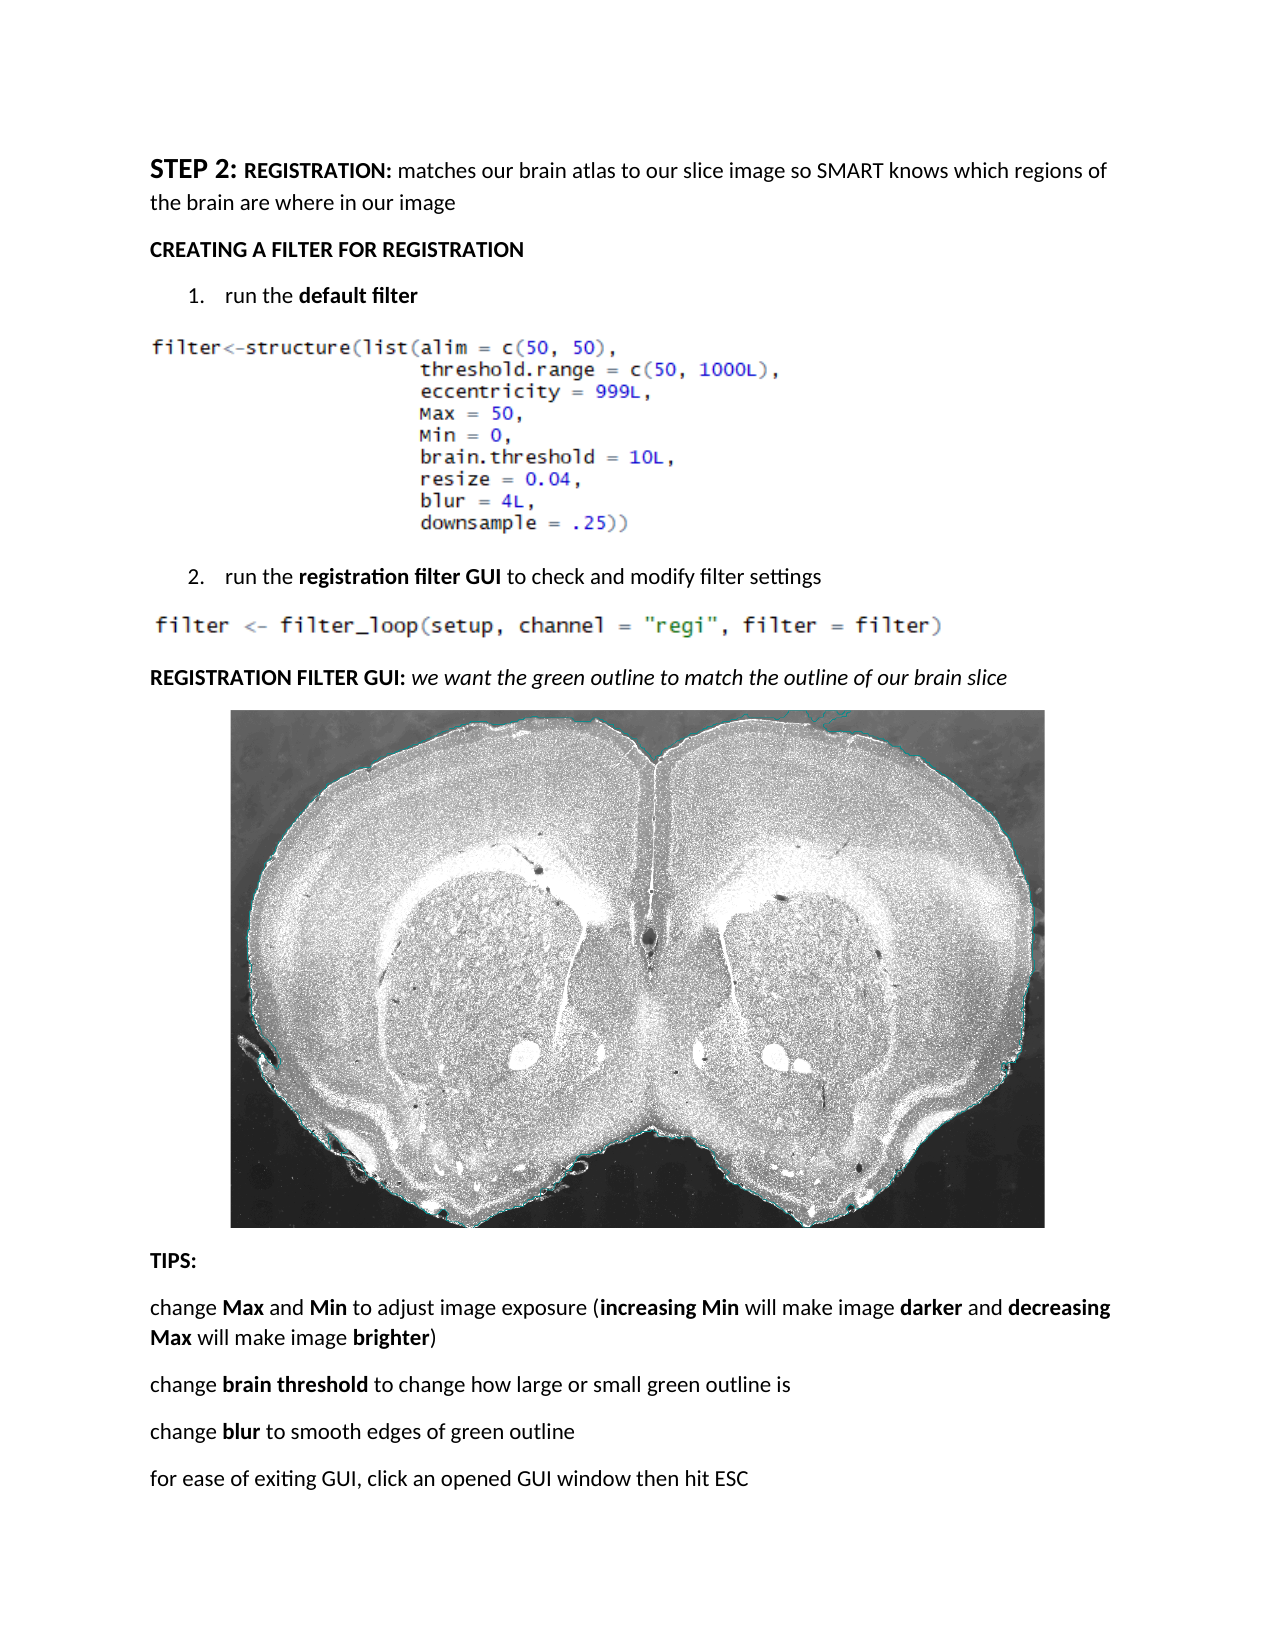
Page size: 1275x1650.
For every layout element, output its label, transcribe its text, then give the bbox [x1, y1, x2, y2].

text for ease of exiting GUI, click an opened GUI window then hit ESC [150, 1464, 1125, 1492]
text STEP 2: REGISTRATION: matches our brain atlas to our slice image so SMART knows which regions of the brain are where in our image [150, 150, 1125, 216]
picture [230, 709, 1045, 1228]
text change brain threshold to change how large or small green outline is [150, 1370, 1125, 1398]
text REGISTRATION FILTER GUI: we want the green outline to match the outline of our brain slice [150, 663, 1125, 691]
text change Max and Min to adjust image exposure (increasing Min will make image darker and decreasing Max will make image brighter) [150, 1293, 1125, 1351]
text CREATING A FILTER FOR REGISTRATION [150, 235, 1125, 263]
list run the registration filter GUI to check and modify filter settings [187, 562, 1125, 591]
text change blur to smooth edges of green outline [150, 1417, 1125, 1445]
list run the default filter [187, 282, 1125, 309]
text TIPS: [150, 1246, 1125, 1274]
picture [150, 328, 844, 544]
picture [150, 609, 972, 644]
